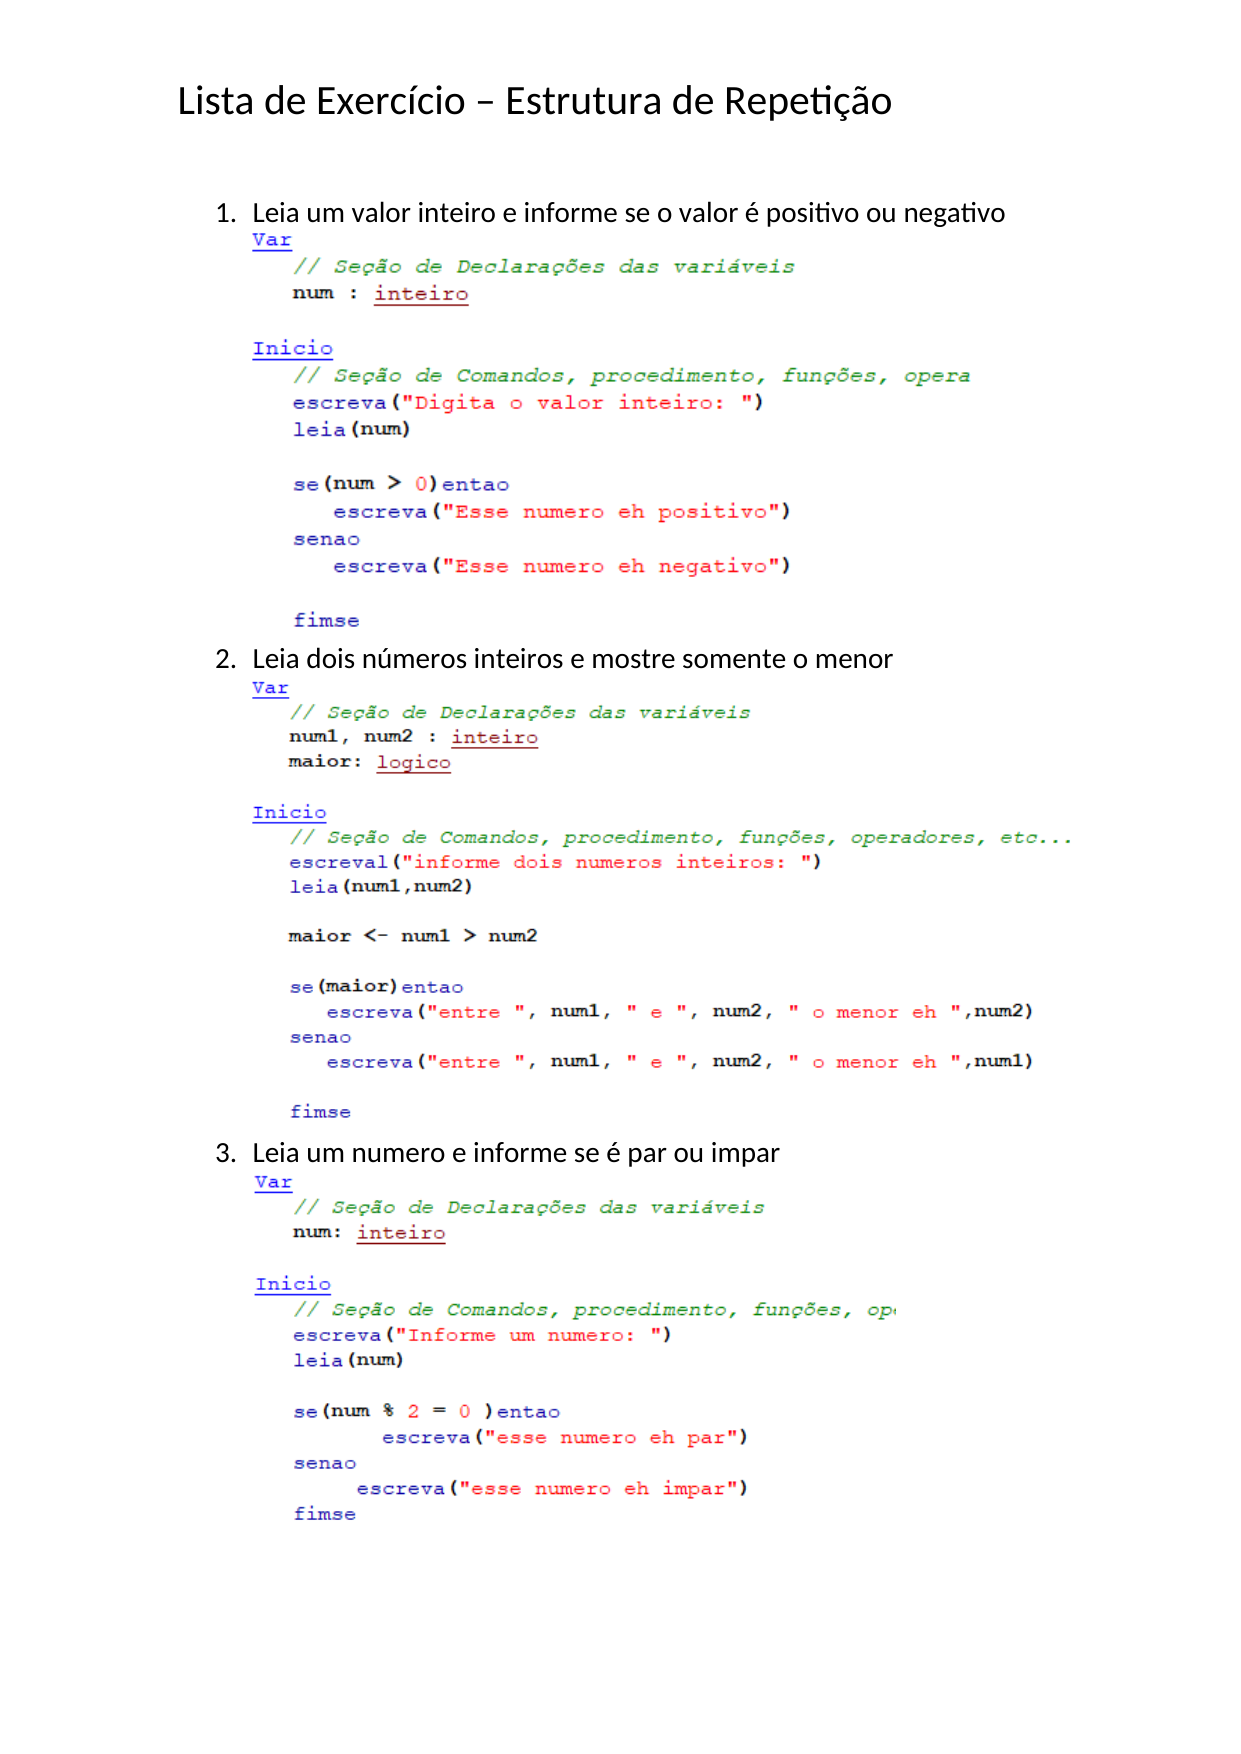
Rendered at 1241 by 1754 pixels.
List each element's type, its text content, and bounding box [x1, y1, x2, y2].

list Leia um valor inteiro e informe se o valor é positivo ou negativo [215, 194, 1063, 230]
picture [252, 1172, 896, 1547]
list Leia dois números inteiros e mostre somente o menor [215, 640, 1063, 676]
picture [252, 678, 1106, 1133]
picture [252, 232, 971, 639]
list Leia um numero e informe se é par ou impar [215, 1134, 1063, 1170]
